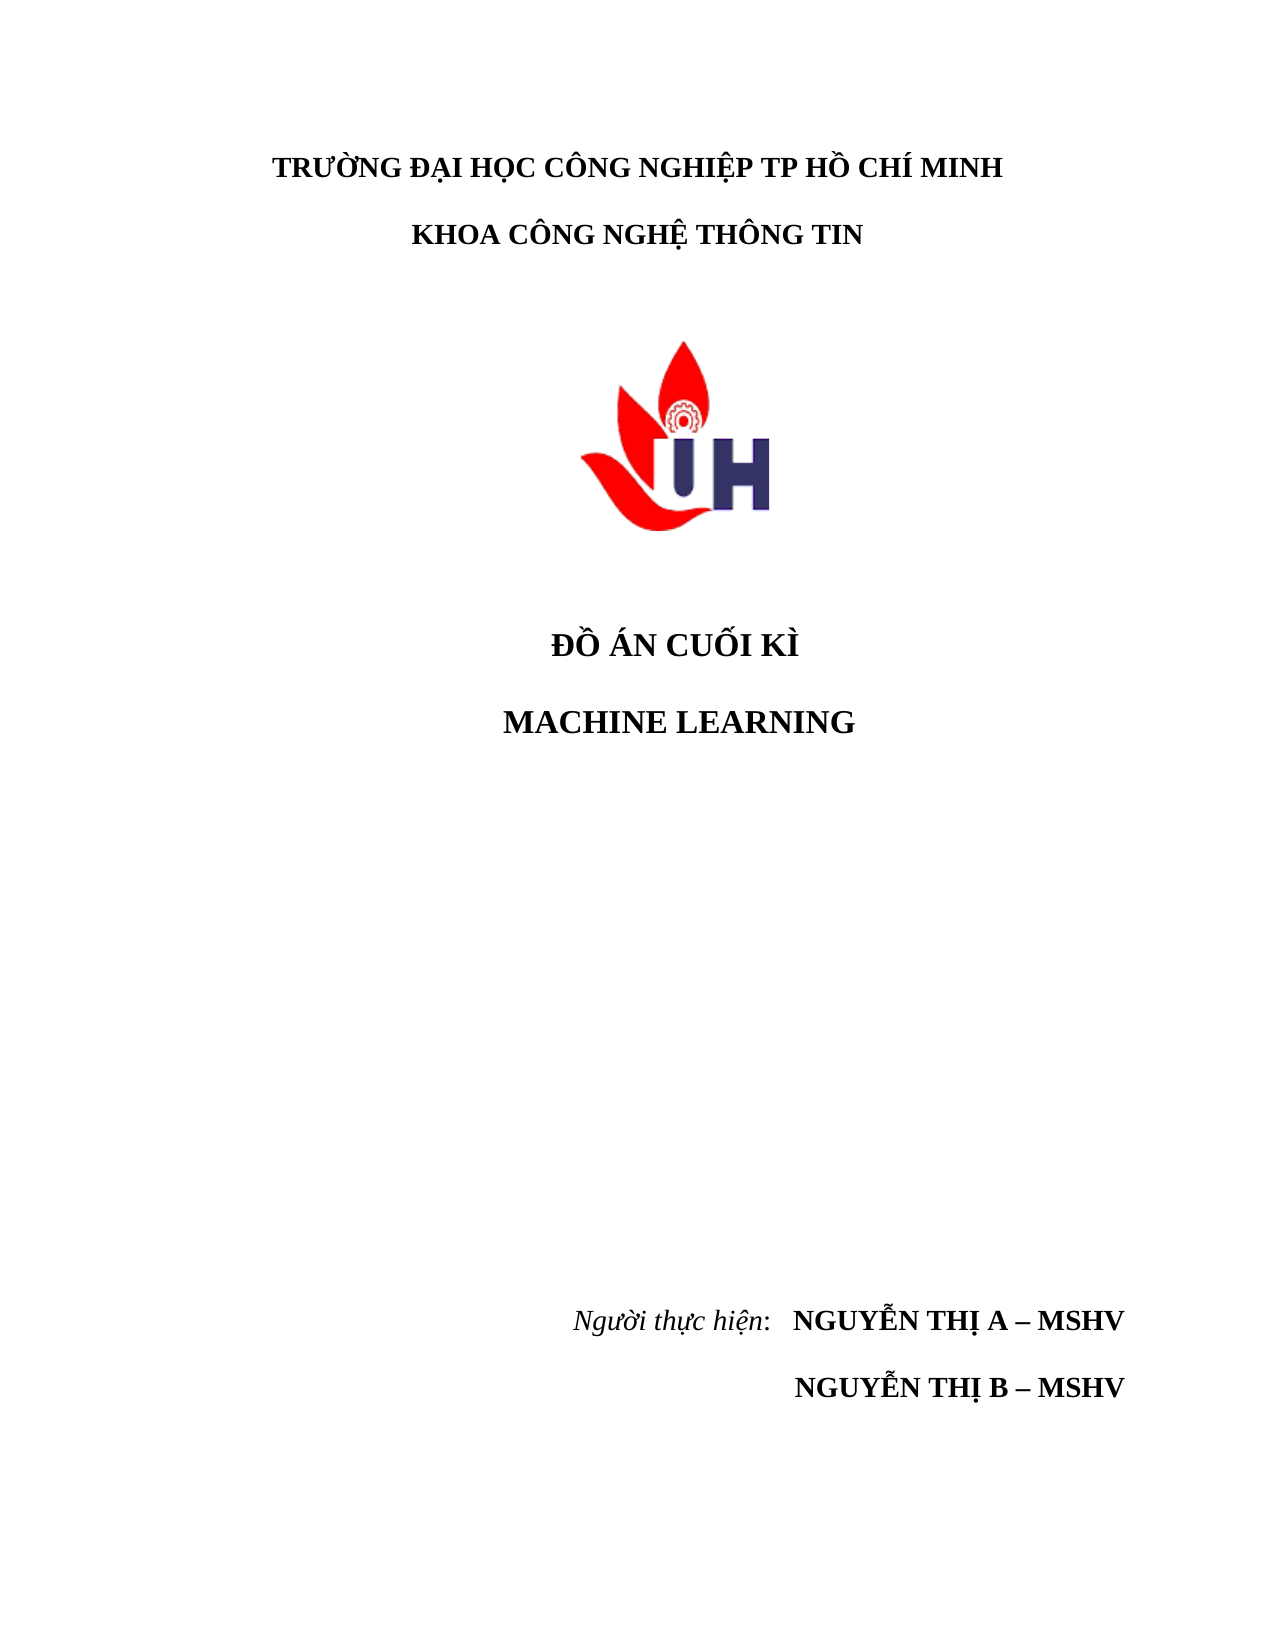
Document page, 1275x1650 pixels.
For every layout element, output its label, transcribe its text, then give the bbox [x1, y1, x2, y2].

text Người thực hiện: NGUYỄN THỊ A – MSHV [150, 1303, 1125, 1336]
text NGUYỄN THỊ B – MSHV [150, 1370, 1125, 1403]
text ĐỒ ÁN CUỐI KÌ [150, 625, 1125, 664]
picture [580, 341, 770, 531]
text TRƯỜNG ĐẠI HỌC CÔNG NGHIỆP TP HỒ CHÍ MINH [150, 150, 1125, 183]
text KHOA CÔNG NGHỆ THÔNG TIN [150, 217, 1125, 251]
text MACHINE LEARNING [150, 702, 1125, 740]
